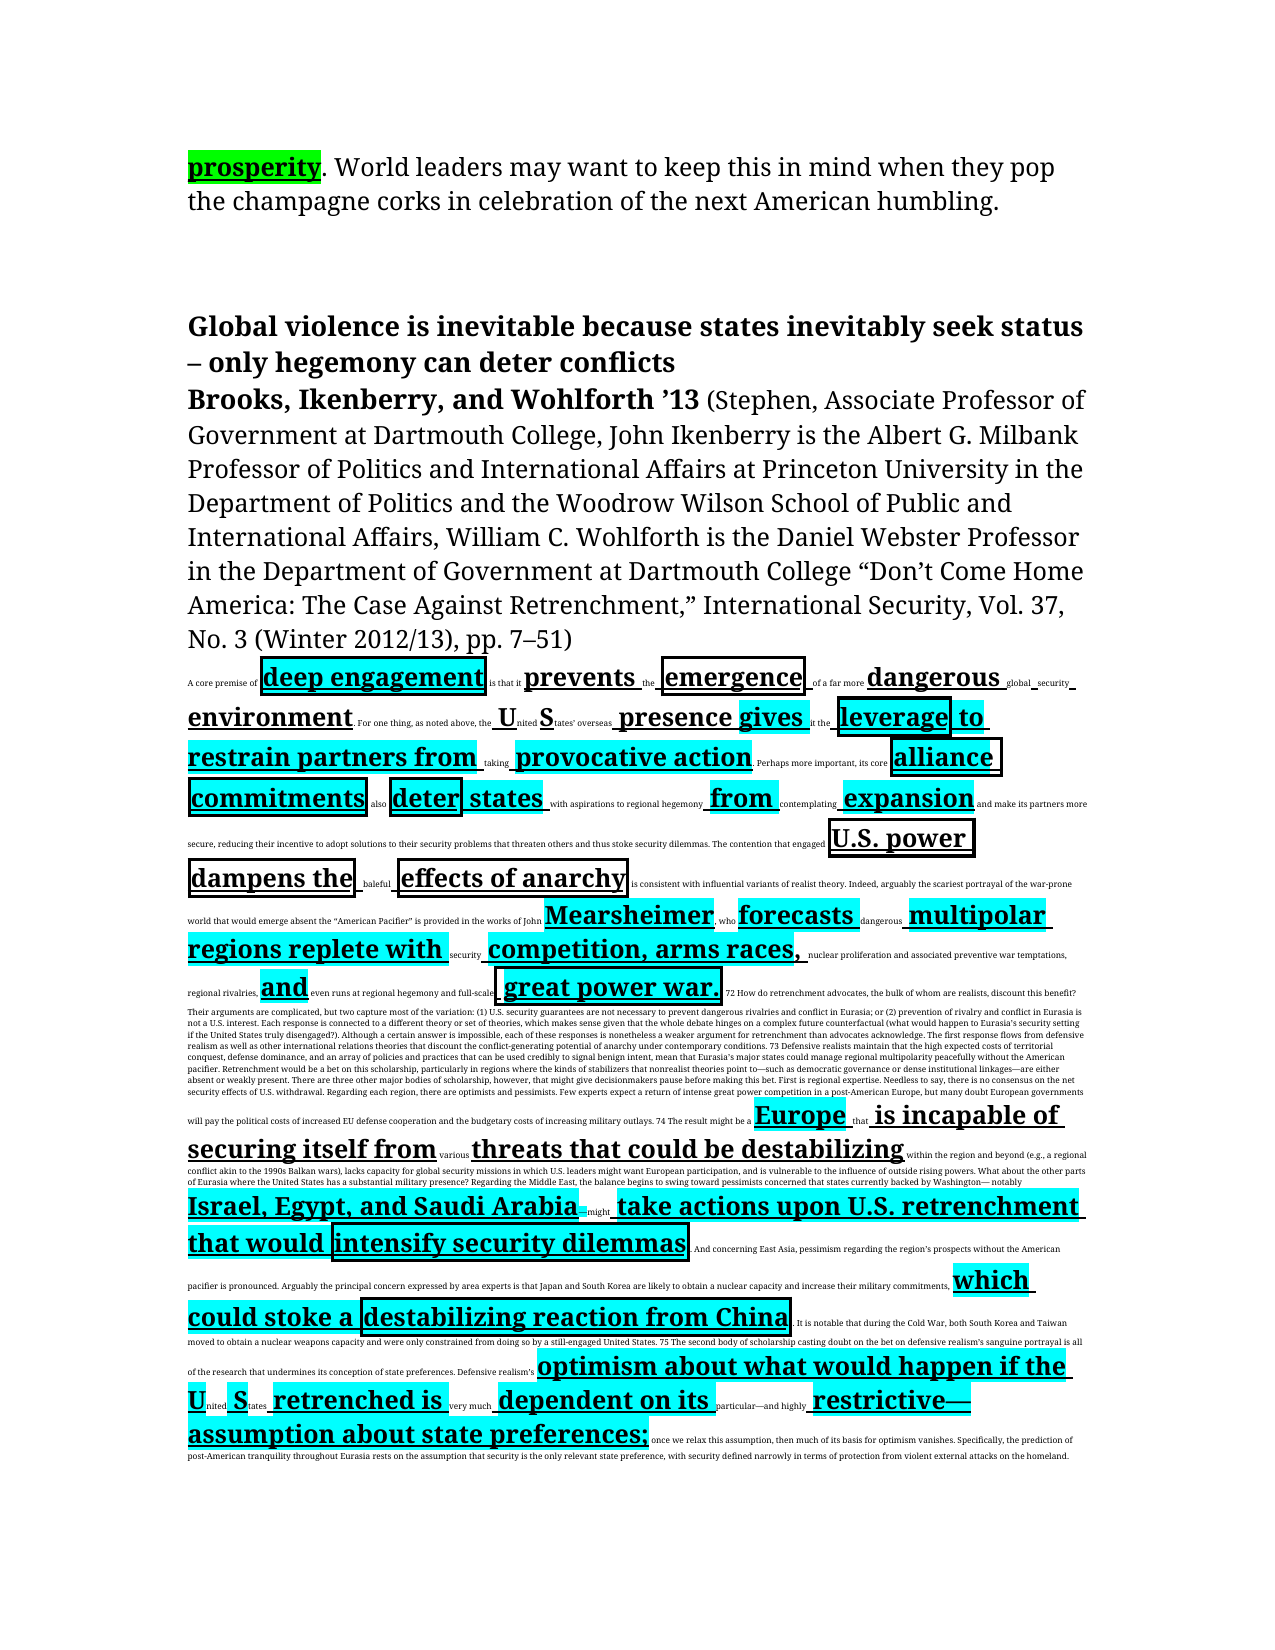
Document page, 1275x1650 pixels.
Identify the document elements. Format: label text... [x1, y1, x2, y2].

text Brooks, Ikenberry, and Wohlforth ’13 (Stephen, Associate Professor of Government at Dartmouth College, John Ikenberry is the Albert G. Milbank Professor of Politics and International Affairs at Princeton University in the Department of Politics and the Woodrow Wilson School of Public and International Affairs, William C. Wohlforth is the Daniel Webster Professor in the Department of Government at Dartmouth College “Don’t Come Home America: The Case Against Retrenchment,” International Security, Vol. 37, No. 3 (Winter 2012/13), pp. 7–51) [187, 381, 1087, 656]
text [187, 150, 1087, 252]
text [187, 656, 1087, 1462]
subtitle Global violence is inevitable because states inevitably seek status – only hegemony can deter conflicts [187, 307, 1087, 381]
